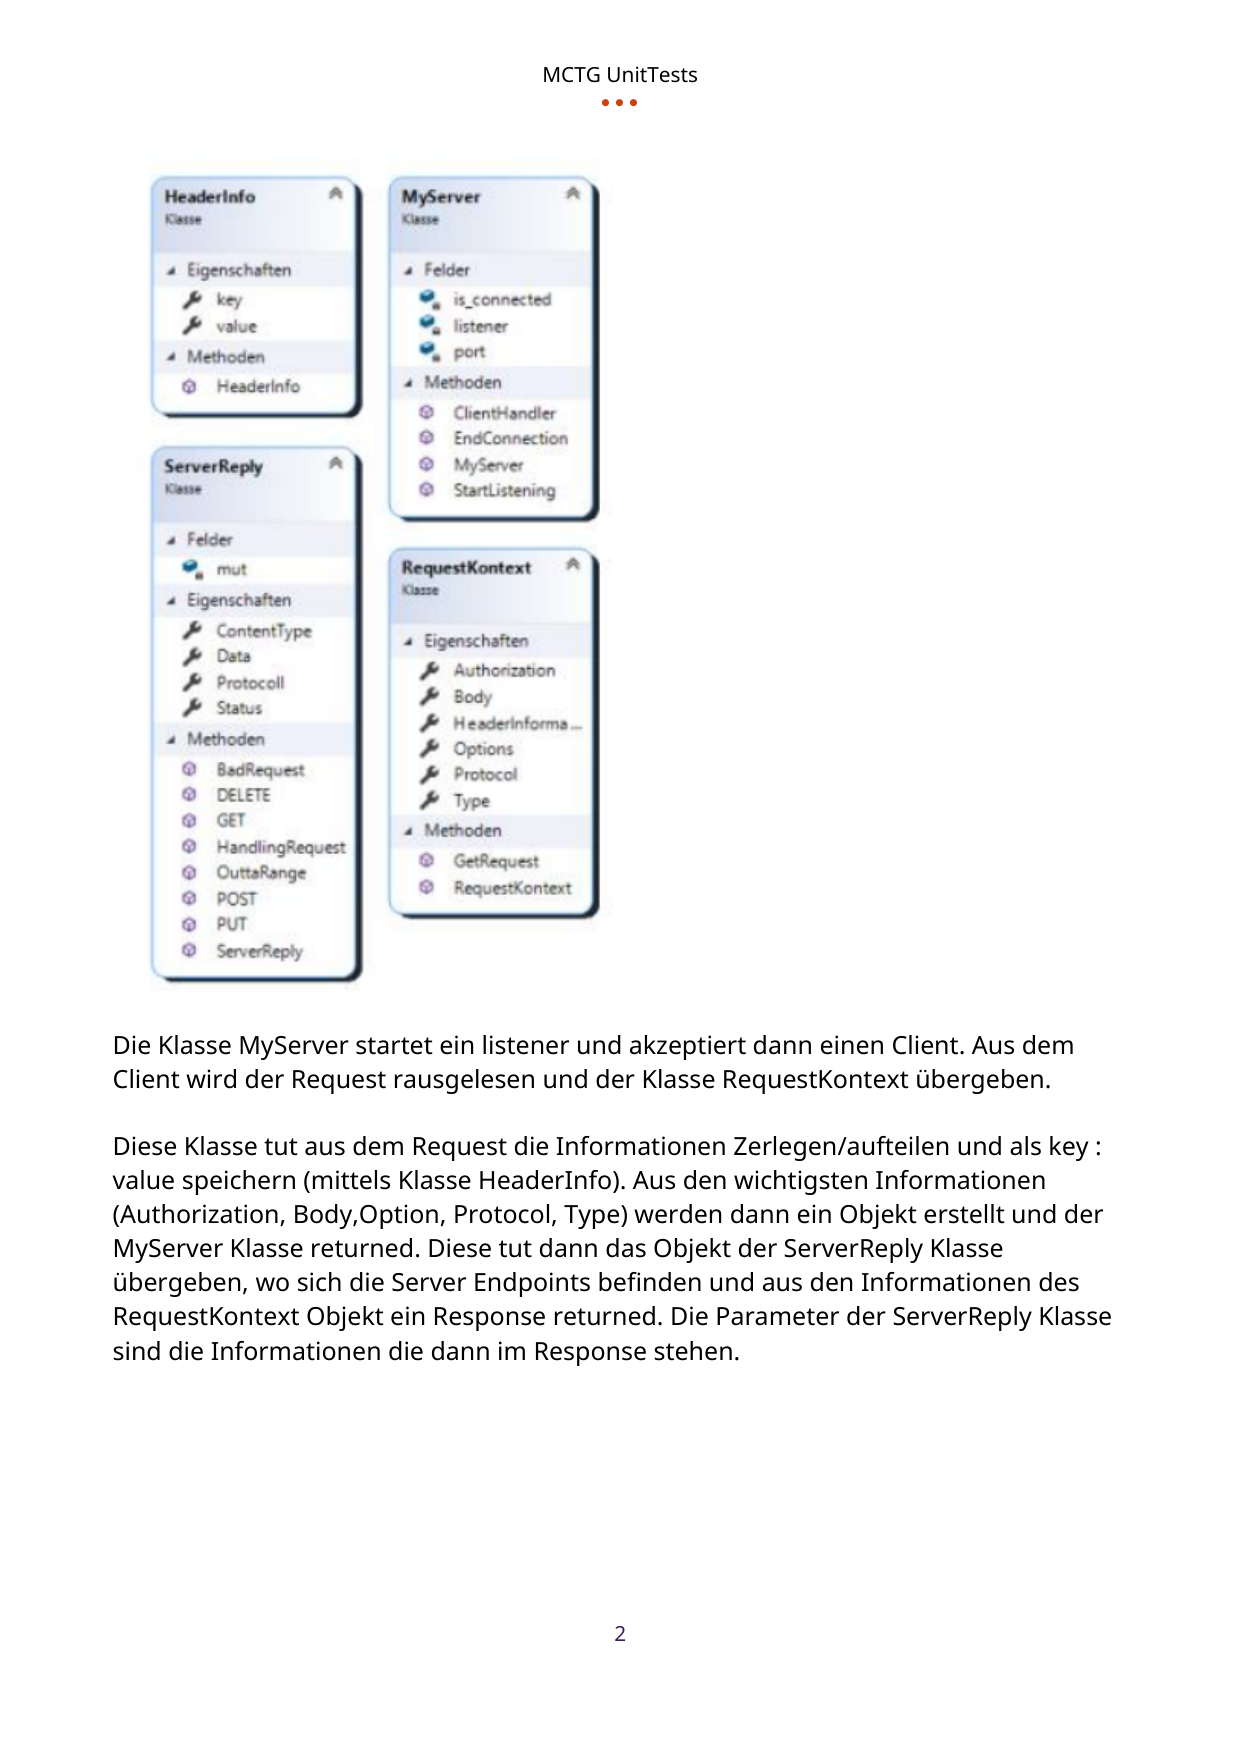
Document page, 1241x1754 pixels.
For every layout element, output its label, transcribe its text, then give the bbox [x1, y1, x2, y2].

text Die Klasse MyServer startet ein listener und akzeptiert dann einen Client. Aus dem Client wird der Request rausgelesen und der Klasse RequestKontext übergeben. [112, 1027, 1128, 1095]
picture [112, 150, 629, 994]
text Diese Klasse tut aus dem Request die Informationen Zerlegen/aufteilen und als key : value speichern (mittels Klasse HeaderInfo). Aus den wichtigsten Informationen (Authorization, Body,Option, Protocol, Type) werden dann ein Objekt erstellt und der MyServer Klasse returned. Diese tut dann das Objekt der ServerReply Klasse übergeben, wo sich die Server Endpoints befinden und aus den Informationen des RequestKontext Objekt ein Response returned. Die Parameter der ServerReply Klasse sind die Informationen die dann im Response stehen. [112, 1129, 1128, 1367]
